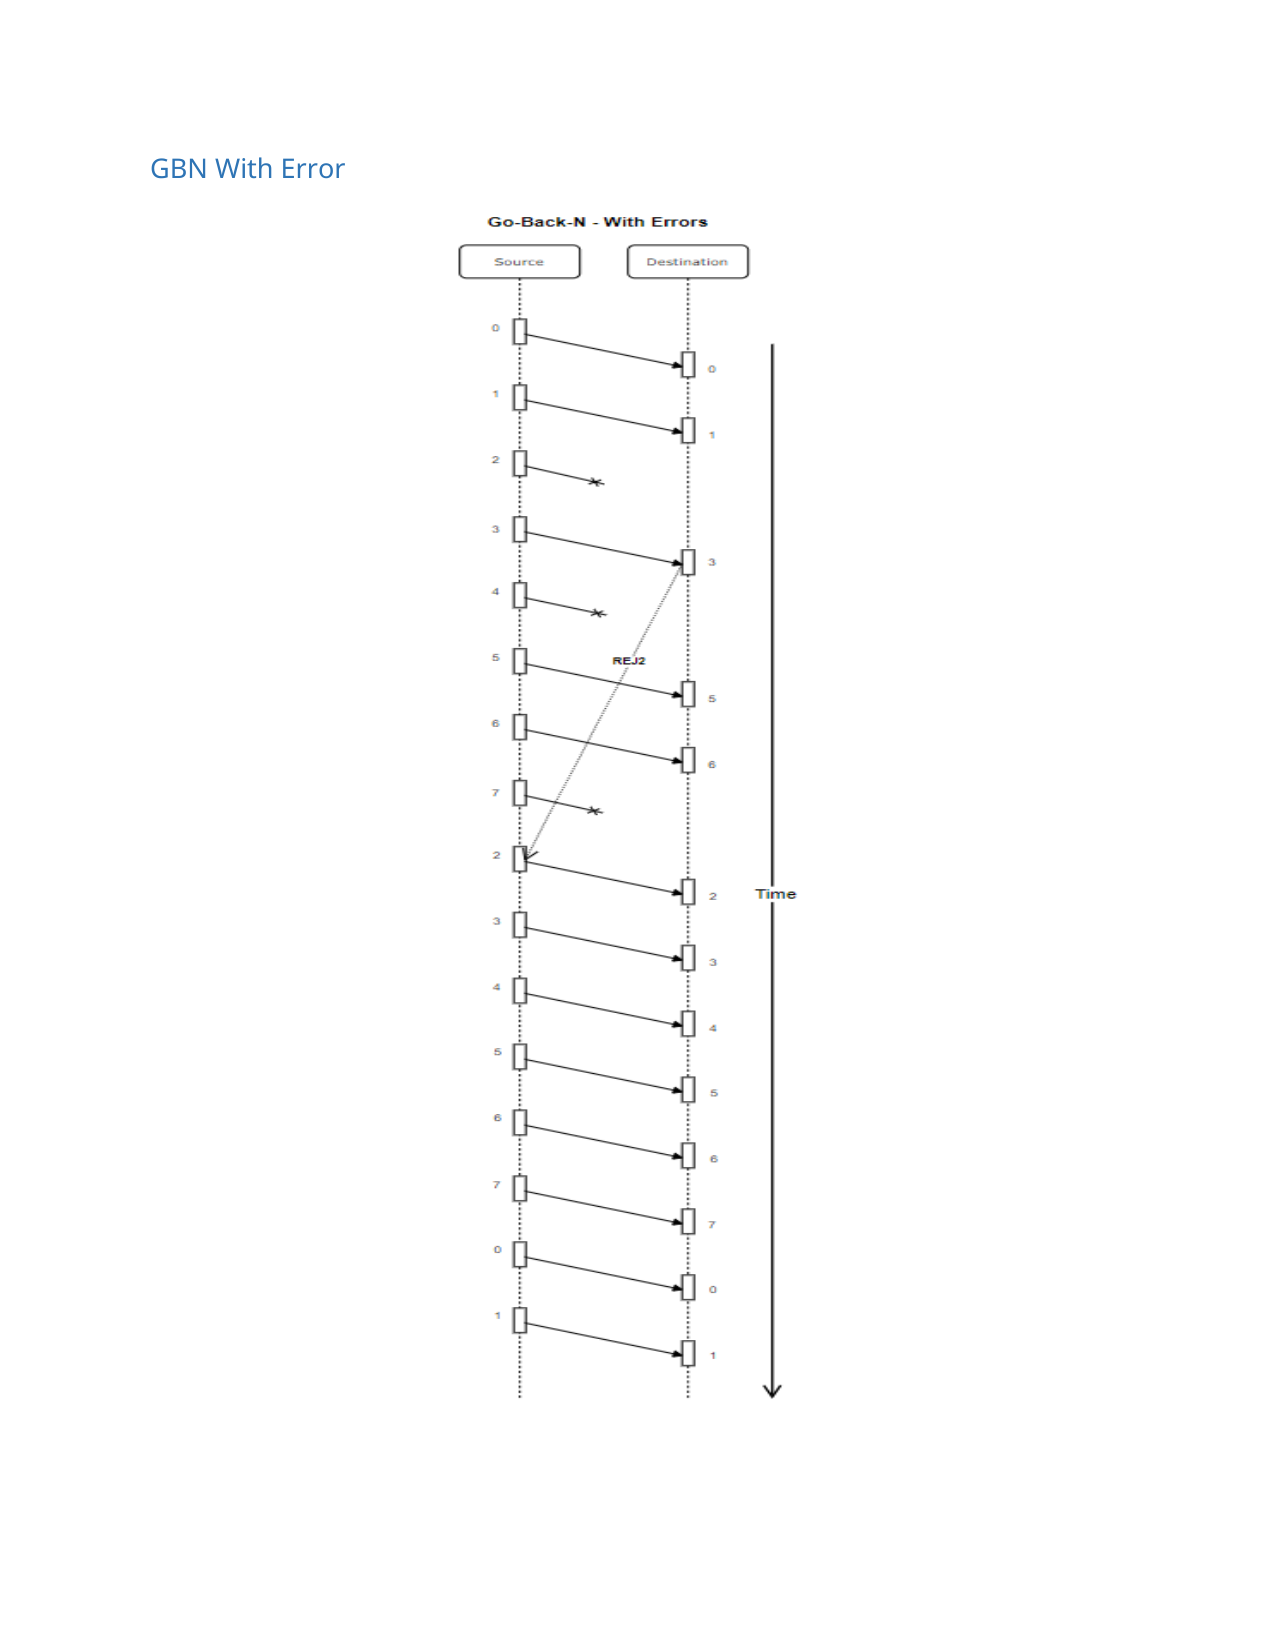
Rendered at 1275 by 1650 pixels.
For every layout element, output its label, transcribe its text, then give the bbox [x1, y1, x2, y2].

subtitle GBN With Error [150, 150, 1125, 187]
